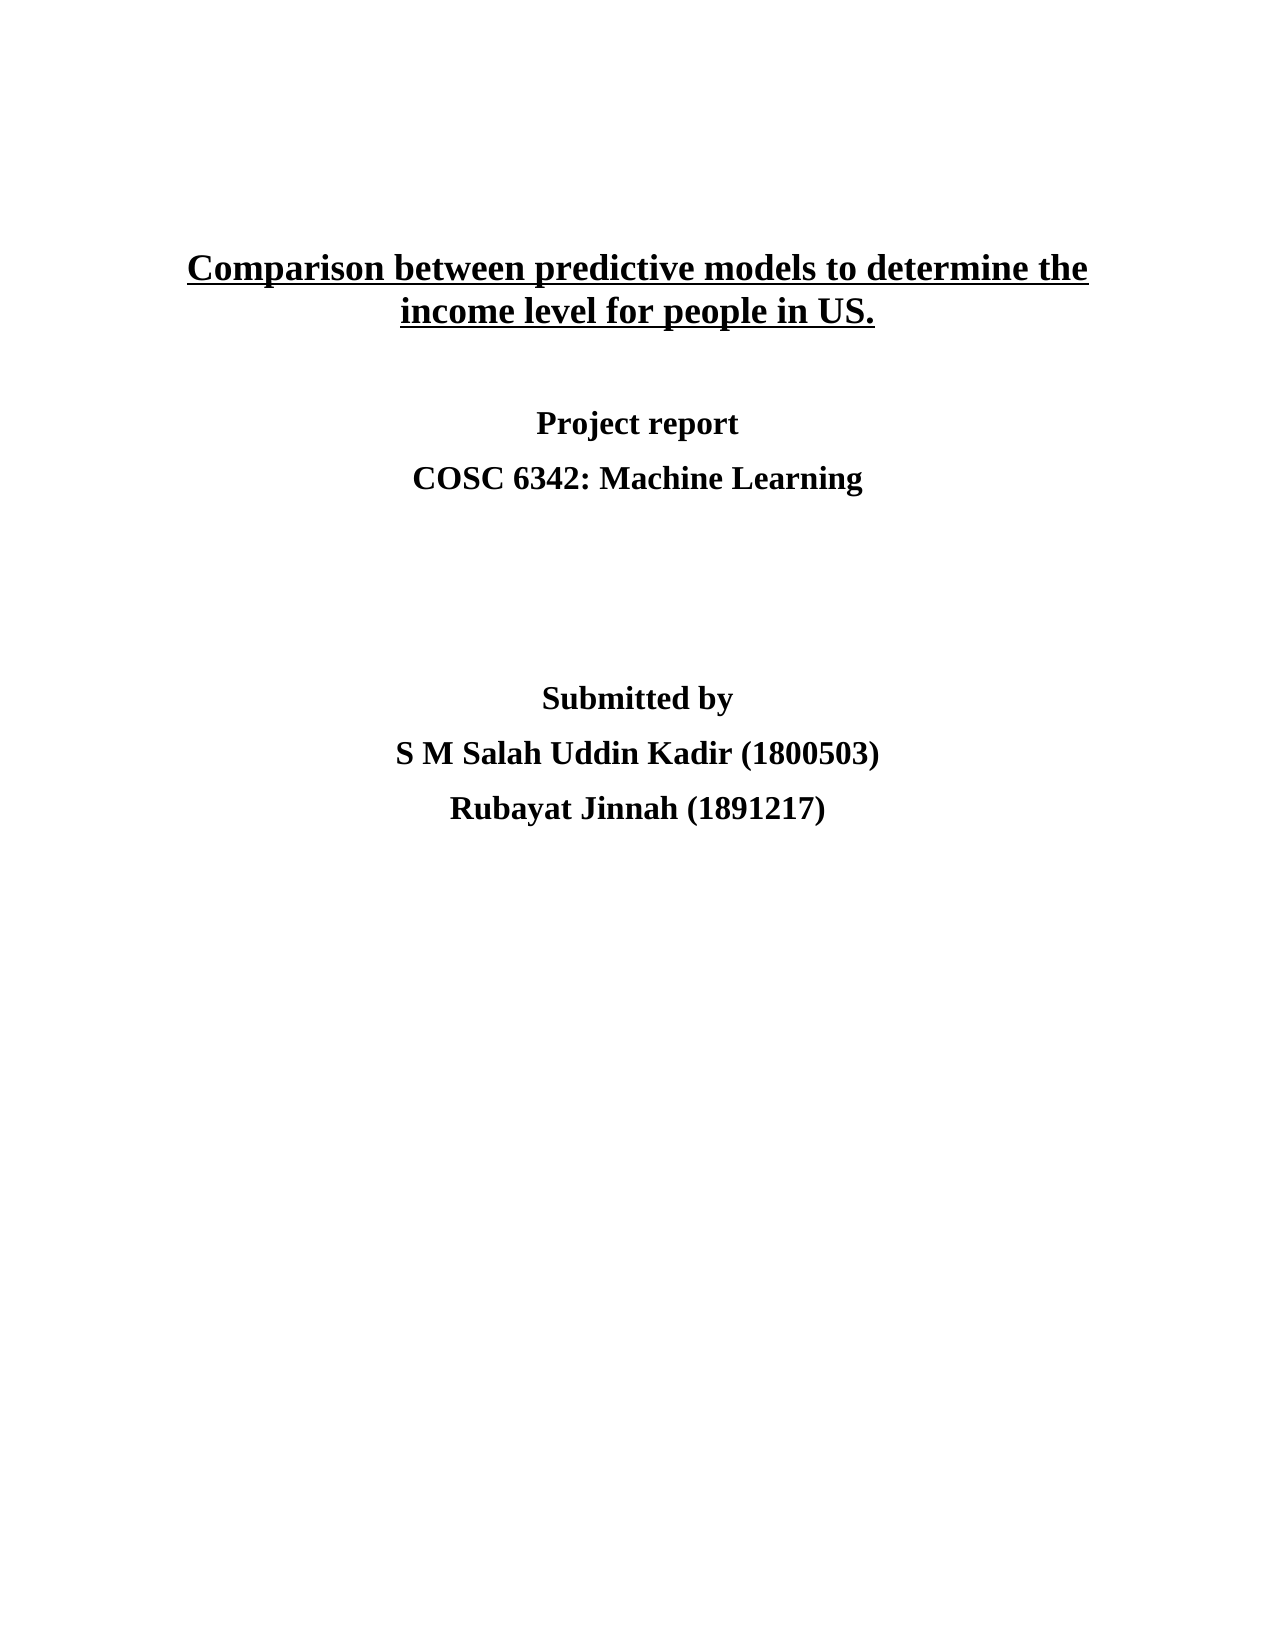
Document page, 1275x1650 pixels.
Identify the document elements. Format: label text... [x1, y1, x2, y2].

text Comparison between predictive models to determine the income level for people in US. [150, 245, 1125, 332]
text Rubayat Jinnah (1891217) [150, 788, 1125, 827]
text COSC 6342: Machine Learning [150, 458, 1125, 497]
text Submitted by [150, 678, 1125, 717]
text Project report [150, 403, 1125, 442]
text S M Salah Uddin Kadir (1800503) [150, 733, 1125, 772]
